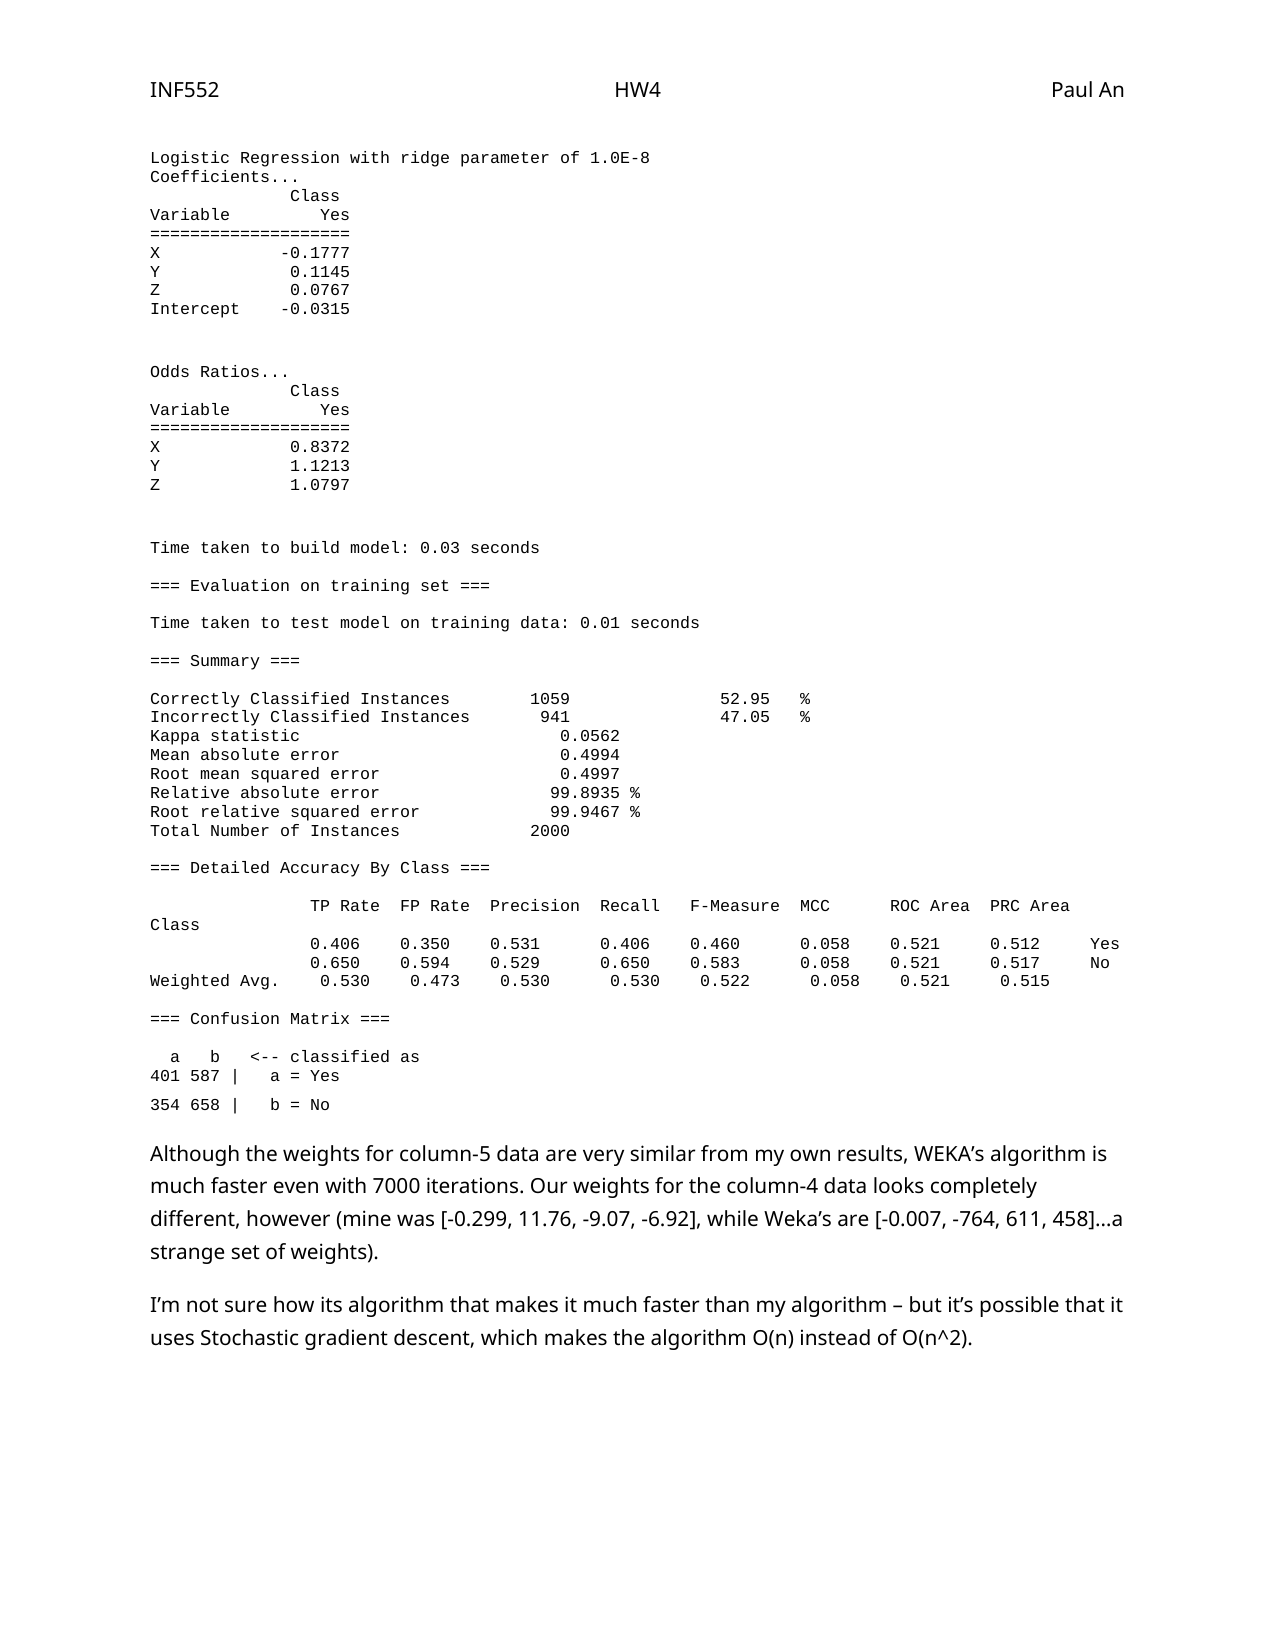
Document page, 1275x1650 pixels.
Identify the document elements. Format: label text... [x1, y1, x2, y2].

text Time taken to test model on training data: 0.01 seconds [150, 615, 1125, 634]
text 0.406 0.350 0.531 0.406 0.460 0.058 0.521 0.512 Yes [150, 935, 1125, 954]
text Intercept -0.0315 [150, 301, 1125, 320]
text Coefficients... [150, 169, 1125, 188]
text === Evaluation on training set === [150, 577, 1125, 596]
text Logistic Regression with ridge parameter of 1.0E-8 [150, 150, 1125, 169]
text Y 1.1213 [150, 458, 1125, 477]
text Weighted Avg. 0.530 0.473 0.530 0.530 0.522 0.058 0.521 0.515 [150, 973, 1125, 992]
text 0.650 0.594 0.529 0.650 0.583 0.058 0.521 0.517 No [150, 954, 1125, 973]
text Odds Ratios... [150, 363, 1125, 382]
text X 0.8372 [150, 439, 1125, 458]
text Total Number of Instances 2000 [150, 822, 1125, 841]
text Variable Yes [150, 207, 1125, 225]
text === Detailed Accuracy By Class === [150, 860, 1125, 879]
text Class [150, 188, 1125, 207]
text Z 1.0797 [150, 477, 1125, 496]
text Although the weights for column-5 data are very similar from my own results, WEKA’s algorithm is much faster even with 7000 iterations. Our weights for the column-4 data looks completely different, however (mine was [-0.299, 11.76, -9.07, -6.92], while Weka’s are [-0.007, -764, 611, 458]…a strange set of weights). [150, 1139, 1125, 1265]
text ==================== [150, 420, 1125, 439]
text 401 587 | a = Yes [150, 1067, 1125, 1086]
text Root relative squared error 99.9467 % [150, 803, 1125, 822]
text === Confusion Matrix === [150, 1011, 1125, 1029]
text TP Rate FP Rate Precision Recall F-Measure MCC ROC Area PRC Area Class [150, 898, 1125, 935]
text a b <-- classified as [150, 1048, 1125, 1067]
text Incorrectly Classified Instances 941 47.05 % [150, 709, 1125, 728]
text Kappa statistic 0.0562 [150, 728, 1125, 747]
text Correctly Classified Instances 1059 52.95 % [150, 690, 1125, 709]
text Time taken to build model: 0.03 seconds [150, 539, 1125, 558]
text Root mean squared error 0.4997 [150, 766, 1125, 784]
text Variable Yes [150, 401, 1125, 420]
text Class [150, 382, 1125, 401]
text Y 0.1145 [150, 263, 1125, 282]
text 354 658 | b = No [150, 1097, 1125, 1115]
text X -0.1777 [150, 244, 1125, 263]
text Relative absolute error 99.8935 % [150, 784, 1125, 803]
text ==================== [150, 225, 1125, 244]
text I’m not sure how its algorithm that makes it much faster than my algorithm – but it’s possible that it uses Stochastic gradient descent, which makes the algorithm O(n) instead of O(n^2). [150, 1290, 1125, 1351]
text Z 0.0767 [150, 282, 1125, 301]
text === Summary === [150, 652, 1125, 671]
text Mean absolute error 0.4994 [150, 747, 1125, 766]
